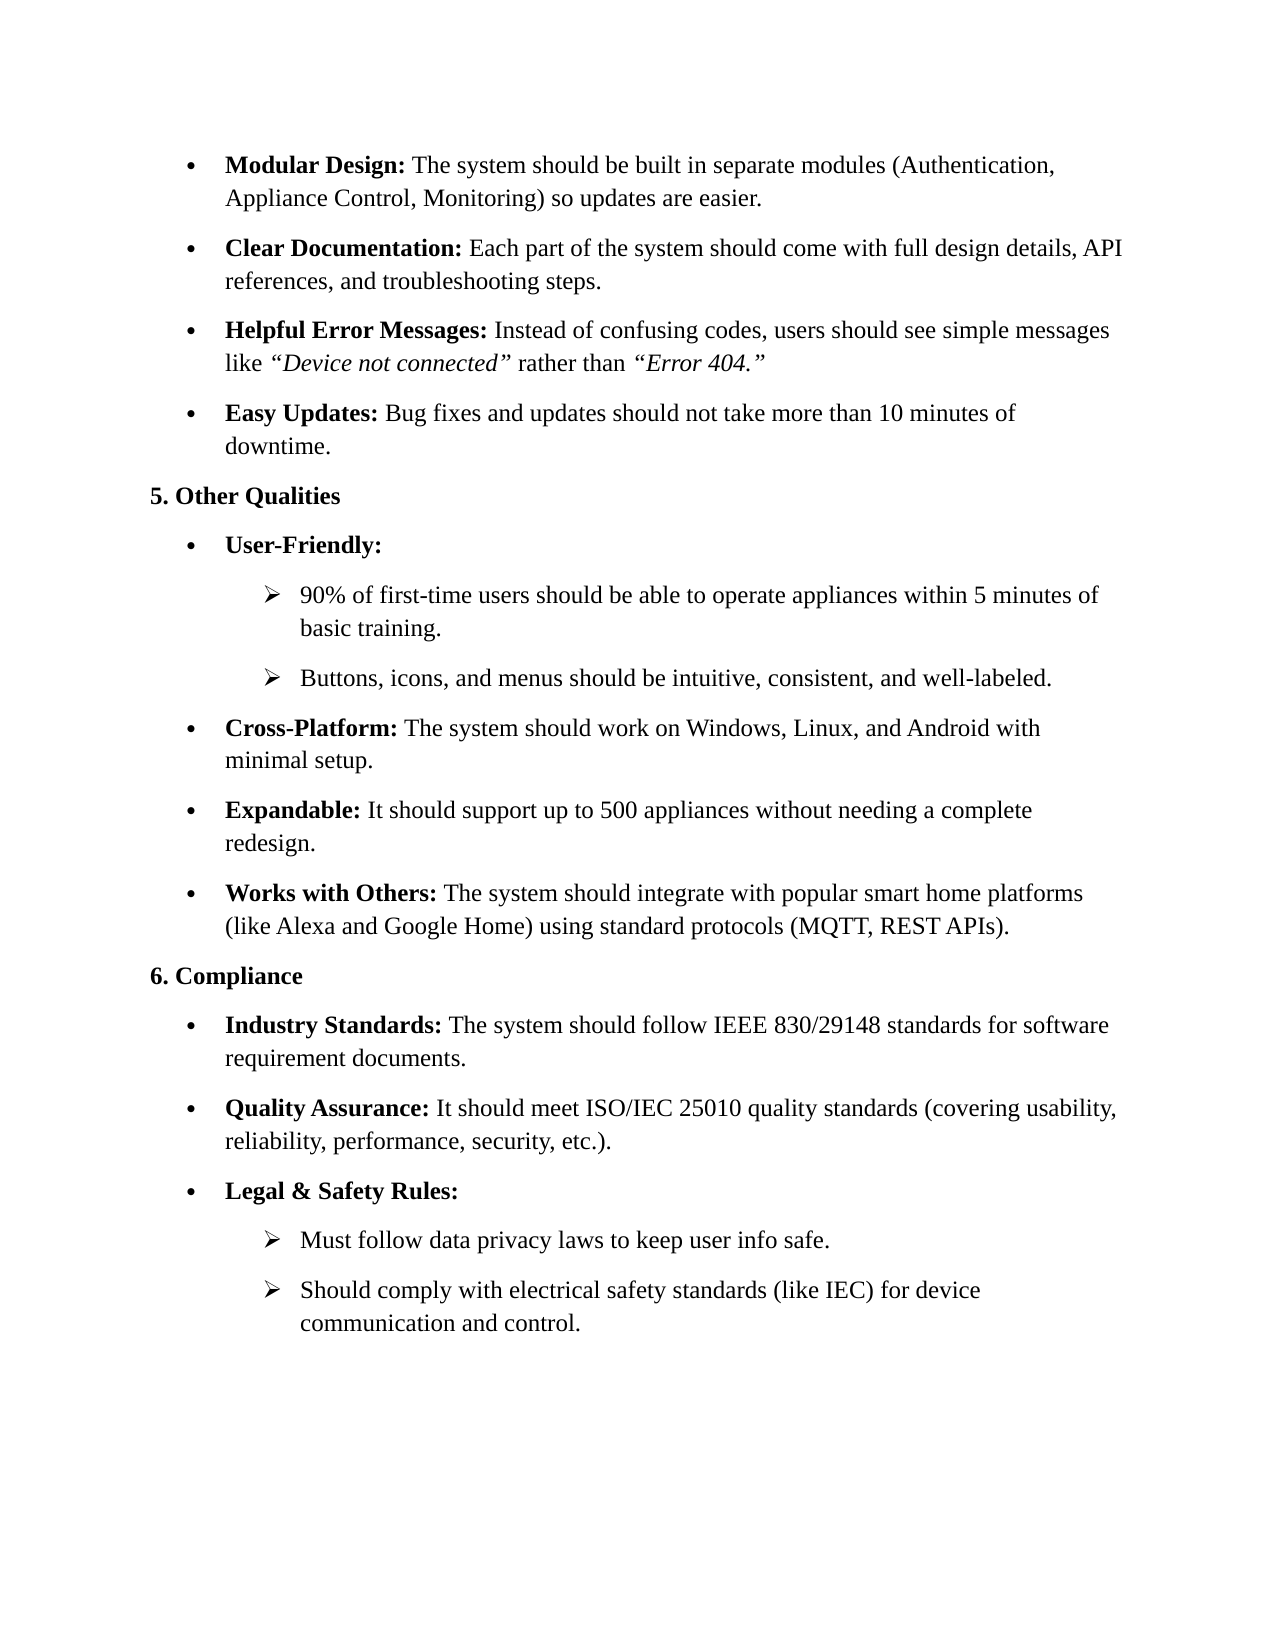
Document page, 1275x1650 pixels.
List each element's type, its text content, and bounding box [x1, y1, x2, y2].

list Works with Others: The system should integrate with popular smart home platforms (like Alexa and Google Home) using standard protocols (MQTT, REST APIs). [187, 878, 1125, 940]
list Legal & Safety Rules: [187, 1176, 1125, 1204]
text 5. Other Qualities [150, 481, 1125, 509]
list Quality Assurance: It should meet ISO/IEC 25010 quality standards (covering usability, reliability, performance, security, etc.). [187, 1093, 1125, 1155]
list Helpful Error Messages: Instead of confusing codes, users should see simple messages like “Device not connected” rather than “Error 404.” [187, 315, 1125, 377]
list Industry Standards: The system should follow IEEE 830/29148 standards for software requirement documents. [187, 1010, 1125, 1072]
text 6. Compliance [150, 961, 1125, 989]
list Clear Documentation: Each part of the system should come with full design details, API references, and troubleshooting steps. [187, 233, 1125, 294]
list 90% of first-time users should be able to operate appliances within 5 minutes of basic training. [262, 580, 1125, 642]
list User-Friendly: [187, 531, 1125, 559]
list Should comply with electrical safety standards (like IEC) for device communication and control. [262, 1275, 1125, 1337]
list Must follow data privacy laws to keep user info safe. [262, 1226, 1125, 1254]
list Cross-Platform: The system should work on Windows, Linux, and Android with minimal setup. [187, 713, 1125, 774]
list Modular Design: The system should be built in separate modules (Authentication, Appliance Control, Monitoring) so updates are easier. [187, 150, 1125, 212]
list Buttons, icons, and menus should be intuitive, consistent, and well-labeled. [262, 663, 1125, 692]
list Expandable: It should support up to 500 appliances without needing a complete redesign. [187, 795, 1125, 857]
list Easy Updates: Bug fixes and updates should not take more than 10 minutes of downtime. [187, 398, 1125, 460]
